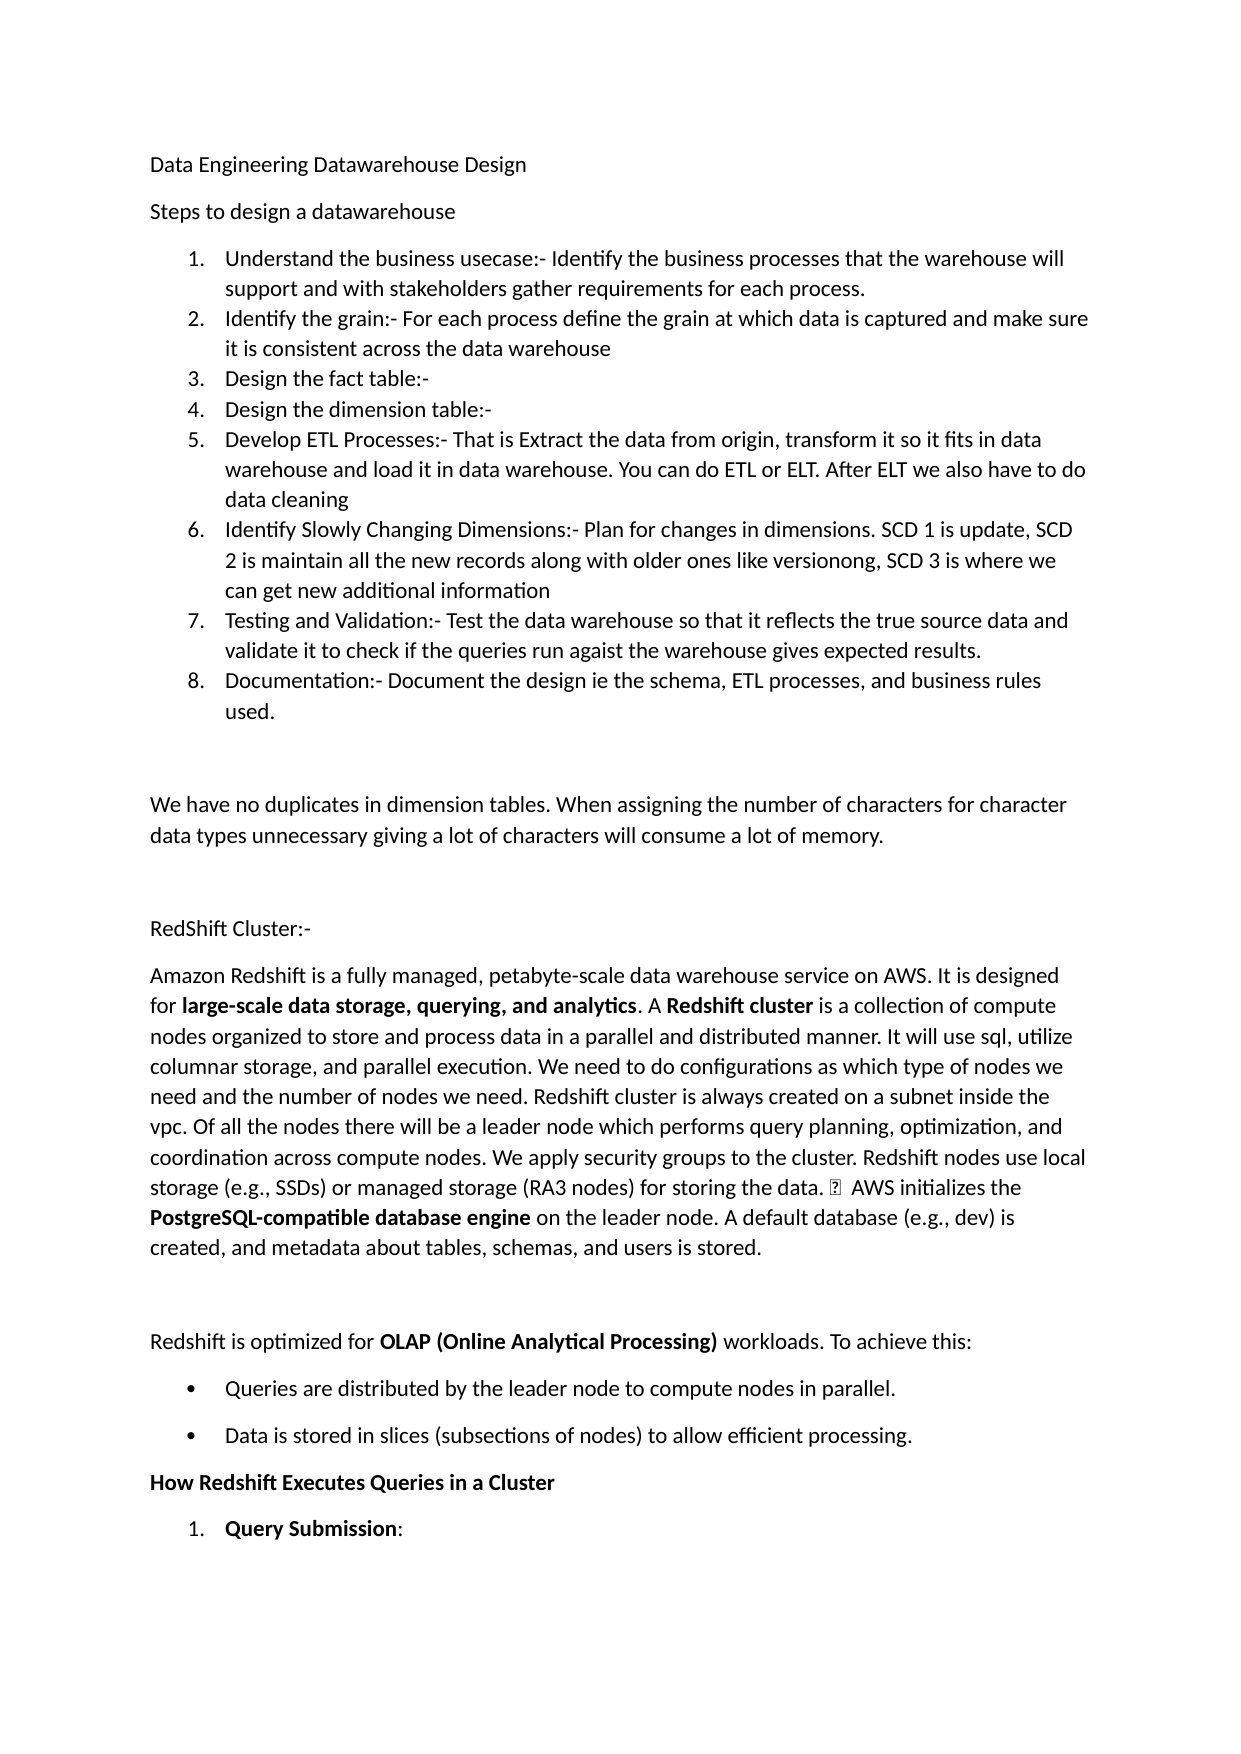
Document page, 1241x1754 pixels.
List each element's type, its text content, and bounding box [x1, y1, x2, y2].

list Data is stored in slices (subsections of nodes) to allow efficient processing. [187, 1421, 1090, 1449]
list Testing and Validation:- Test the data warehouse so that it reflects the true source data and validate it to check if the queries run agaist the warehouse gives expected results. [187, 606, 1090, 664]
text Amazon Redshift is a fully managed, petabyte-scale data warehouse service on AWS. It is designed for large-scale data storage, querying, and analytics. A Redshift cluster is a collection of compute nodes organized to store and process data in a parallel and distributed manner. It will use sql, utilize columnar storage, and parallel execution. We need to do configurations as which type of nodes we need and the number of nodes we need. Redshift cluster is always created on a subnet inside the vpc. Of all the nodes there will be a leader node which performs query planning, optimization, and coordination across compute nodes. We apply security groups to the cluster. Redshift nodes use local storage (e.g., SSDs) or managed storage (RA3 nodes) for storing the data.  AWS initializes the PostgreSQL-compatible database engine on the leader node. A default database (e.g., dev) is created, and metadata about tables, schemas, and users is stored. [150, 961, 1090, 1261]
text Redshift is optimized for OLAP (Online Analytical Processing) workloads. To achieve this: [150, 1327, 1090, 1355]
text We have no duplicates in dimension tables. When assigning the number of characters for character data types unnecessary giving a lot of characters will consume a lot of memory. [150, 791, 1090, 849]
text RedShift Cluster:- [150, 914, 1090, 943]
text Data Engineering Datawarehouse Design [150, 150, 1090, 178]
list Understand the business usecase:- Identify the business processes that the warehouse will support and with stakeholders gather requirements for each process. [187, 244, 1090, 302]
list Identify the grain:- For each process define the grain at which data is captured and make sure it is consistent across the data warehouse [187, 304, 1090, 362]
list Query Submission: [187, 1514, 1090, 1543]
text How Redshift Executes Queries in a Cluster [150, 1468, 1090, 1496]
list Design the dimension table:- [187, 395, 1090, 423]
list Design the fact table:- [187, 364, 1090, 393]
list Identify Slowly Changing Dimensions:- Plan for changes in dimensions. SCD 1 is update, SCD 2 is maintain all the new records along with older ones like versionong, SCD 3 is where we can get new additional information [187, 516, 1090, 604]
list Develop ETL Processes:- That is Extract the data from origin, transform it so it fits in data warehouse and load it in data warehouse. You can do ETL or ELT. After ELT we also have to do data cleaning [187, 425, 1090, 513]
text Steps to design a datawarehouse [150, 197, 1090, 225]
list Documentation:- Document the design ie the schema, ETL processes, and business rules used. [187, 667, 1090, 725]
list Queries are distributed by the leader node to compute nodes in parallel. [187, 1374, 1090, 1402]
